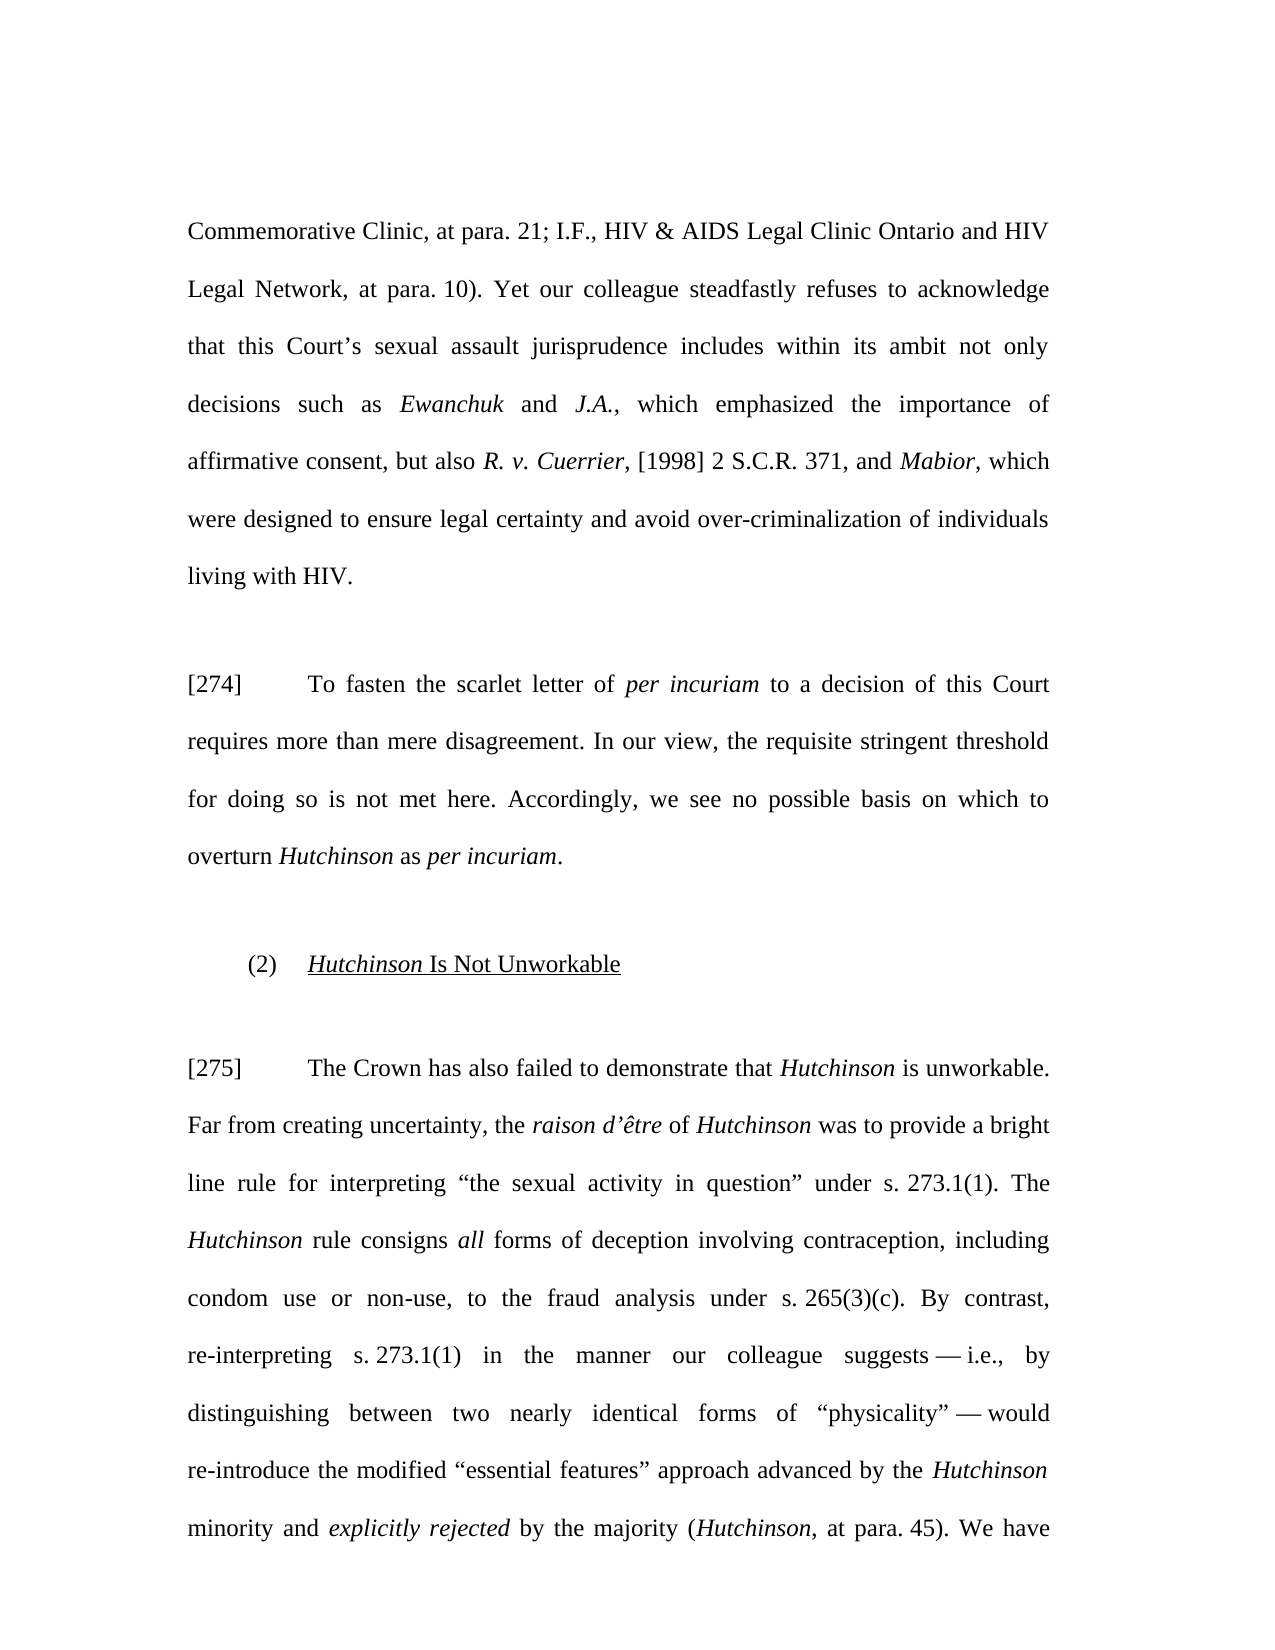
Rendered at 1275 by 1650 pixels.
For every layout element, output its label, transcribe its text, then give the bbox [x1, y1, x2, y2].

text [187, 216, 1050, 590]
title Hutchinson Is Not Unworkable [248, 949, 1050, 978]
text To fasten the scarlet letter of per incuriam to a decision of this Court requires more than mere disagreement. In our view, the requisite stringent threshold for doing so is not met here. Accordingly, we see no possible basis on which to overturn Hutchinson as per incuriam. [187, 669, 1050, 870]
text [187, 1053, 1050, 1541]
